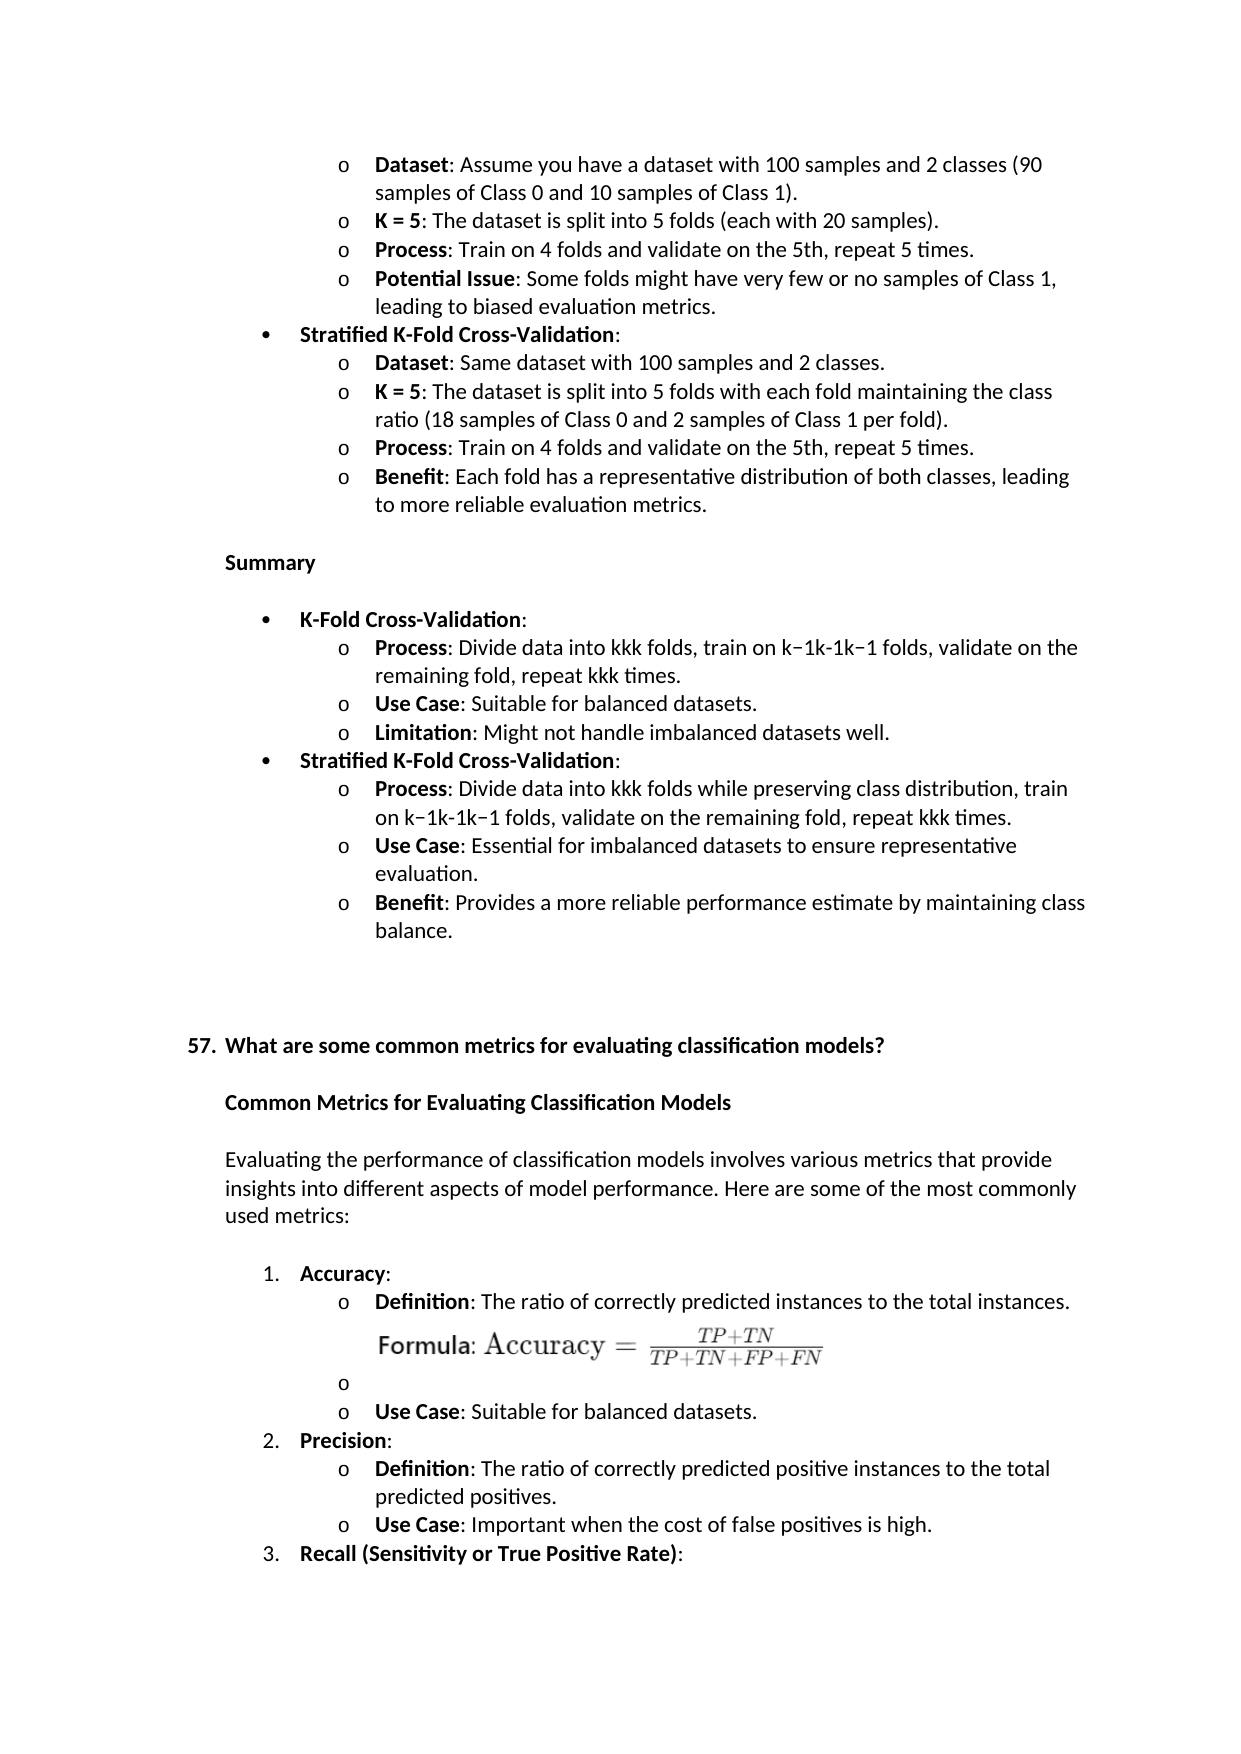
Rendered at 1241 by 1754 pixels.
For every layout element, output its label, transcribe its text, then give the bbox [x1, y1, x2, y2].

list Precision: [262, 1426, 1090, 1454]
list Process: Train on 4 folds and validate on the 5th, repeat 5 times. [337, 433, 1090, 462]
list Stratified K-Fold Cross-Validation: [262, 320, 1090, 348]
list Definition: The ratio of correctly predicted instances to the total instances. [337, 1287, 1090, 1315]
list Benefit: Provides a more reliable performance estimate by maintaining class balance. [337, 888, 1090, 944]
text Evaluating the performance of classification models involves various metrics that provide insights into different aspects of model performance. Here are some of the most commonly used metrics: [225, 1146, 1090, 1230]
list Process: Divide data into kkk folds while preserving class distribution, train on k−1k-1k−1 folds, validate on the remaining fold, repeat kkk times. [337, 774, 1090, 831]
list K-Fold Cross-Validation: [262, 605, 1090, 633]
list Limitation: Might not handle imbalanced datasets well. [337, 718, 1090, 746]
list Process: Divide data into kkk folds, train on k−1k-1k−1 folds, validate on the remaining fold, repeat kkk times. [337, 633, 1090, 689]
list Stratified K-Fold Cross-Validation: [262, 746, 1090, 774]
list What are some common metrics for evaluating classification models? [187, 1031, 1090, 1059]
list Use Case: Essential for imbalanced datasets to ensure representative evaluation. [337, 831, 1090, 888]
list Potential Issue: Some folds might have very few or no samples of Class 1, leading to biased evaluation metrics. [337, 264, 1090, 320]
list Use Case: Suitable for balanced datasets. [337, 1397, 1090, 1426]
text Summary [225, 548, 1090, 576]
list Recall (Sensitivity or True Positive Rate): [262, 1539, 1090, 1567]
list Dataset: Assume you have a dataset with 100 samples and 2 classes (90 samples of Class 0 and 10 samples of Class 1). [337, 150, 1090, 207]
picture [375, 1315, 844, 1391]
list K = 5: The dataset is split into 5 folds with each fold maintaining the class ratio (18 samples of Class 0 and 2 samples of Class 1 per fold). [337, 377, 1090, 433]
list Benefit: Each fold has a representative distribution of both classes, leading to more reliable evaluation metrics. [337, 462, 1090, 518]
list Definition: The ratio of correctly predicted positive instances to the total predicted positives. [337, 1454, 1090, 1510]
list Accuracy: [262, 1259, 1090, 1287]
list Dataset: Same dataset with 100 samples and 2 classes. [337, 348, 1090, 377]
list K = 5: The dataset is split into 5 folds (each with 20 samples). [337, 207, 1090, 235]
list Use Case: Important when the cost of false positives is high. [337, 1510, 1090, 1539]
list Use Case: Suitable for balanced datasets. [337, 689, 1090, 718]
text Common Metrics for Evaluating Classification Models [225, 1088, 1090, 1116]
list Process: Train on 4 folds and validate on the 5th, repeat 5 times. [337, 235, 1090, 264]
